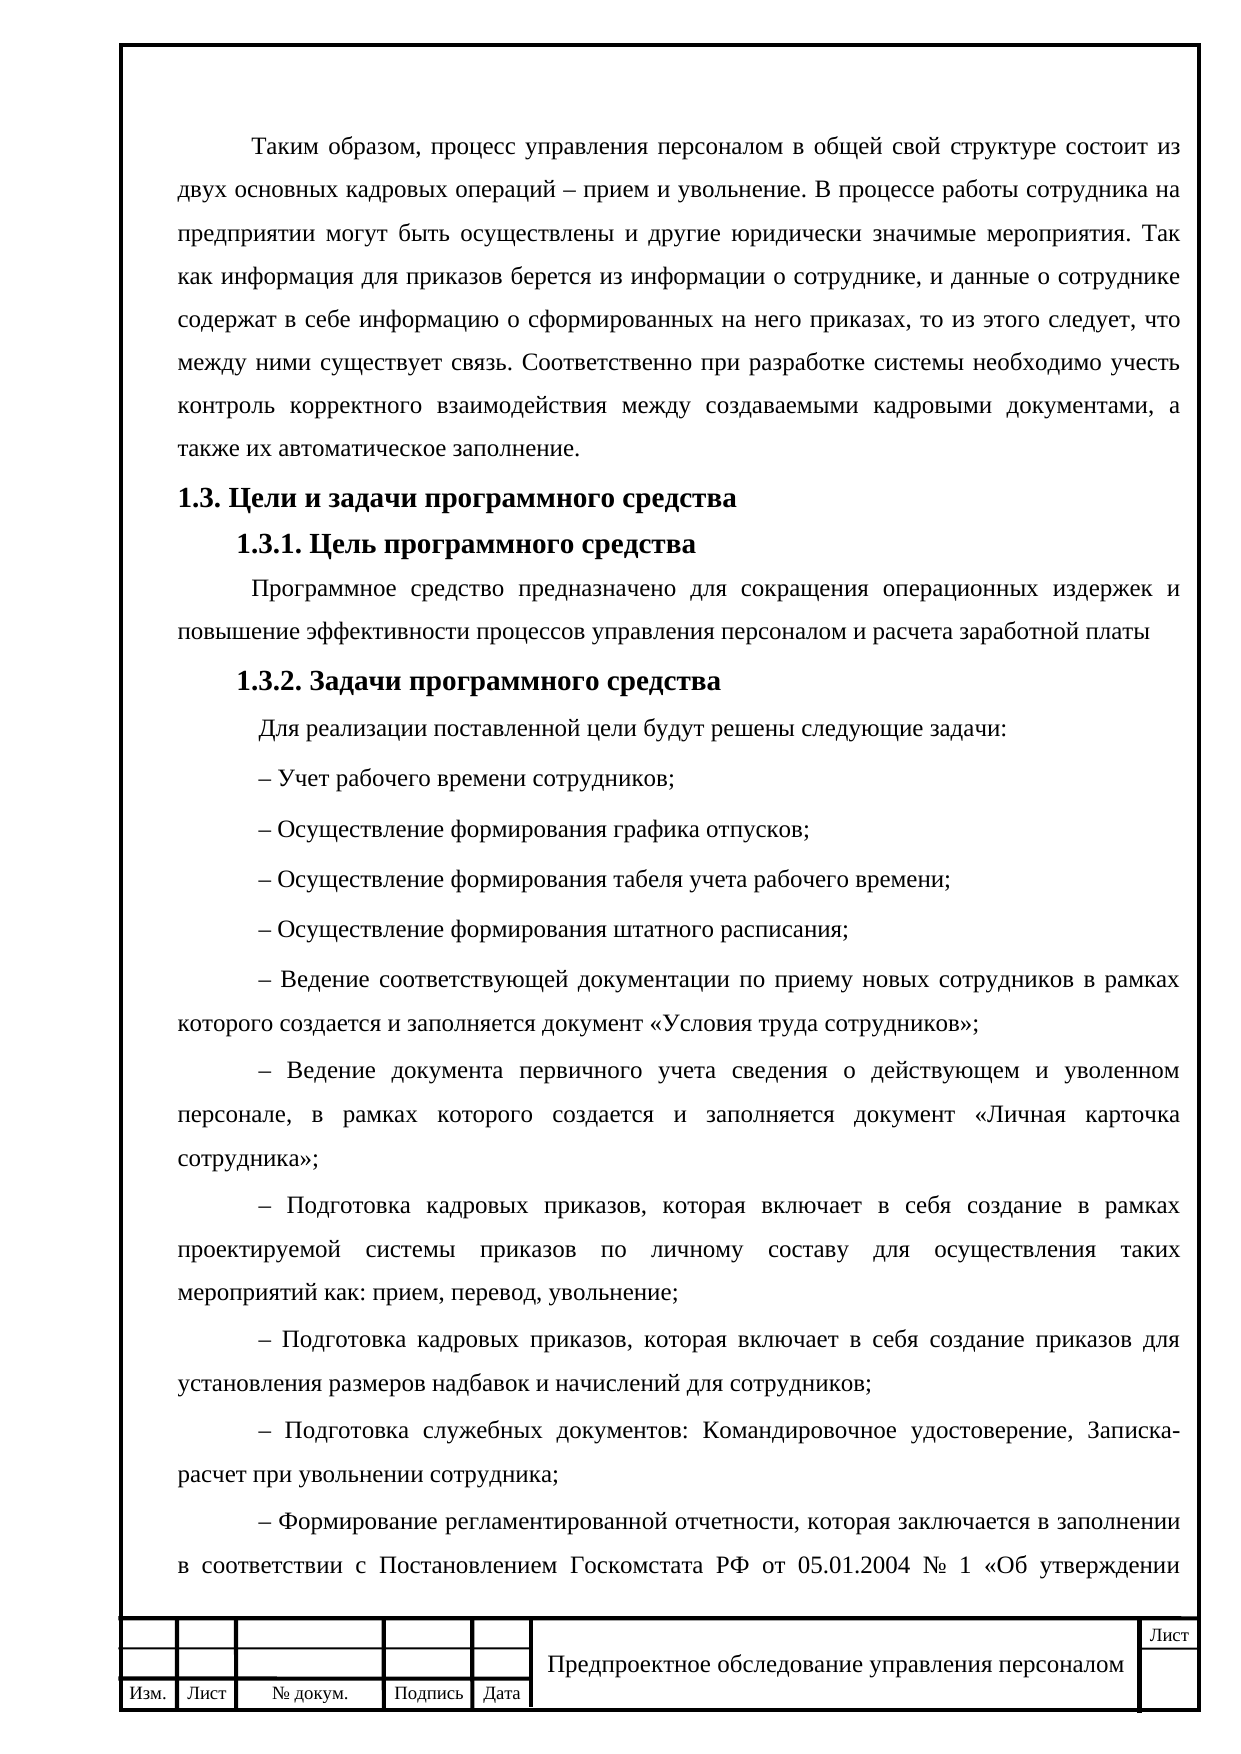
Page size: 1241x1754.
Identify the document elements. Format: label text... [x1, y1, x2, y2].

text Программное средство предназначено для сокращения операционных издержек и повышение эффективности процессов управления персоналом и расчета заработной платы [177, 573, 1181, 644]
text Задачи программного средства [162, 663, 1181, 697]
text Таким образом, процесс управления персоналом в общей свой структуре состоит из двух основных кадровых операций – прием и увольнение. В процессе работы сотрудника на предприятии могут быть осуществлены и другие юридически значимые мероприятия. Так как информация для приказов берется из информации о сотруднике, и данные о сотруднике содержат в себе информацию о сформированных на него приказах, то из этого следует, что между ними существует связь. Соответственно при разработке системы необходимо учесть контроль корректного взаимодействия между создаваемыми кадровыми документами, а также их автоматическое заполнение. [177, 131, 1181, 462]
text – Подготовка кадровых приказов, которая включает в себя создание приказов для установления размеров надбавок и начислений для сотрудников; [177, 1320, 1181, 1397]
text – Ведение документа первичного учета сведения о действующем и уволенном персонале, в рамках которого создается и заполняется документ «Личная карточка сотрудника»; [177, 1052, 1181, 1171]
text – Ведение соответствующей документации по приему новых сотрудников в рамках которого создается и заполняется документ «Условия труда сотрудников»; [177, 961, 1181, 1037]
text Для реализации поставленной цели будут решены следующие задачи: [177, 709, 1181, 743]
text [177, 1502, 1181, 1579]
text – Учет рабочего времени сотрудников; [177, 759, 1181, 793]
text – Осуществление формирования табеля учета рабочего времени; [177, 860, 1181, 893]
text Цель программного средства [162, 527, 1181, 560]
text – Подготовка кадровых приказов, которая включает в себя создание в рамках проектируемой системы приказов по личному составу для осуществления таких мероприятий как: прием, перевод, увольнение; [177, 1186, 1181, 1306]
text – Подготовка служебных документов: Командировочное удостоверение, Записка-расчет при увольнении сотрудника; [177, 1411, 1181, 1488]
text – Осуществление формирования графика отпусков; [177, 810, 1181, 843]
text Цели и задачи программного средства [177, 481, 1181, 514]
text – Осуществление формирования штатного расписания; [177, 910, 1181, 944]
